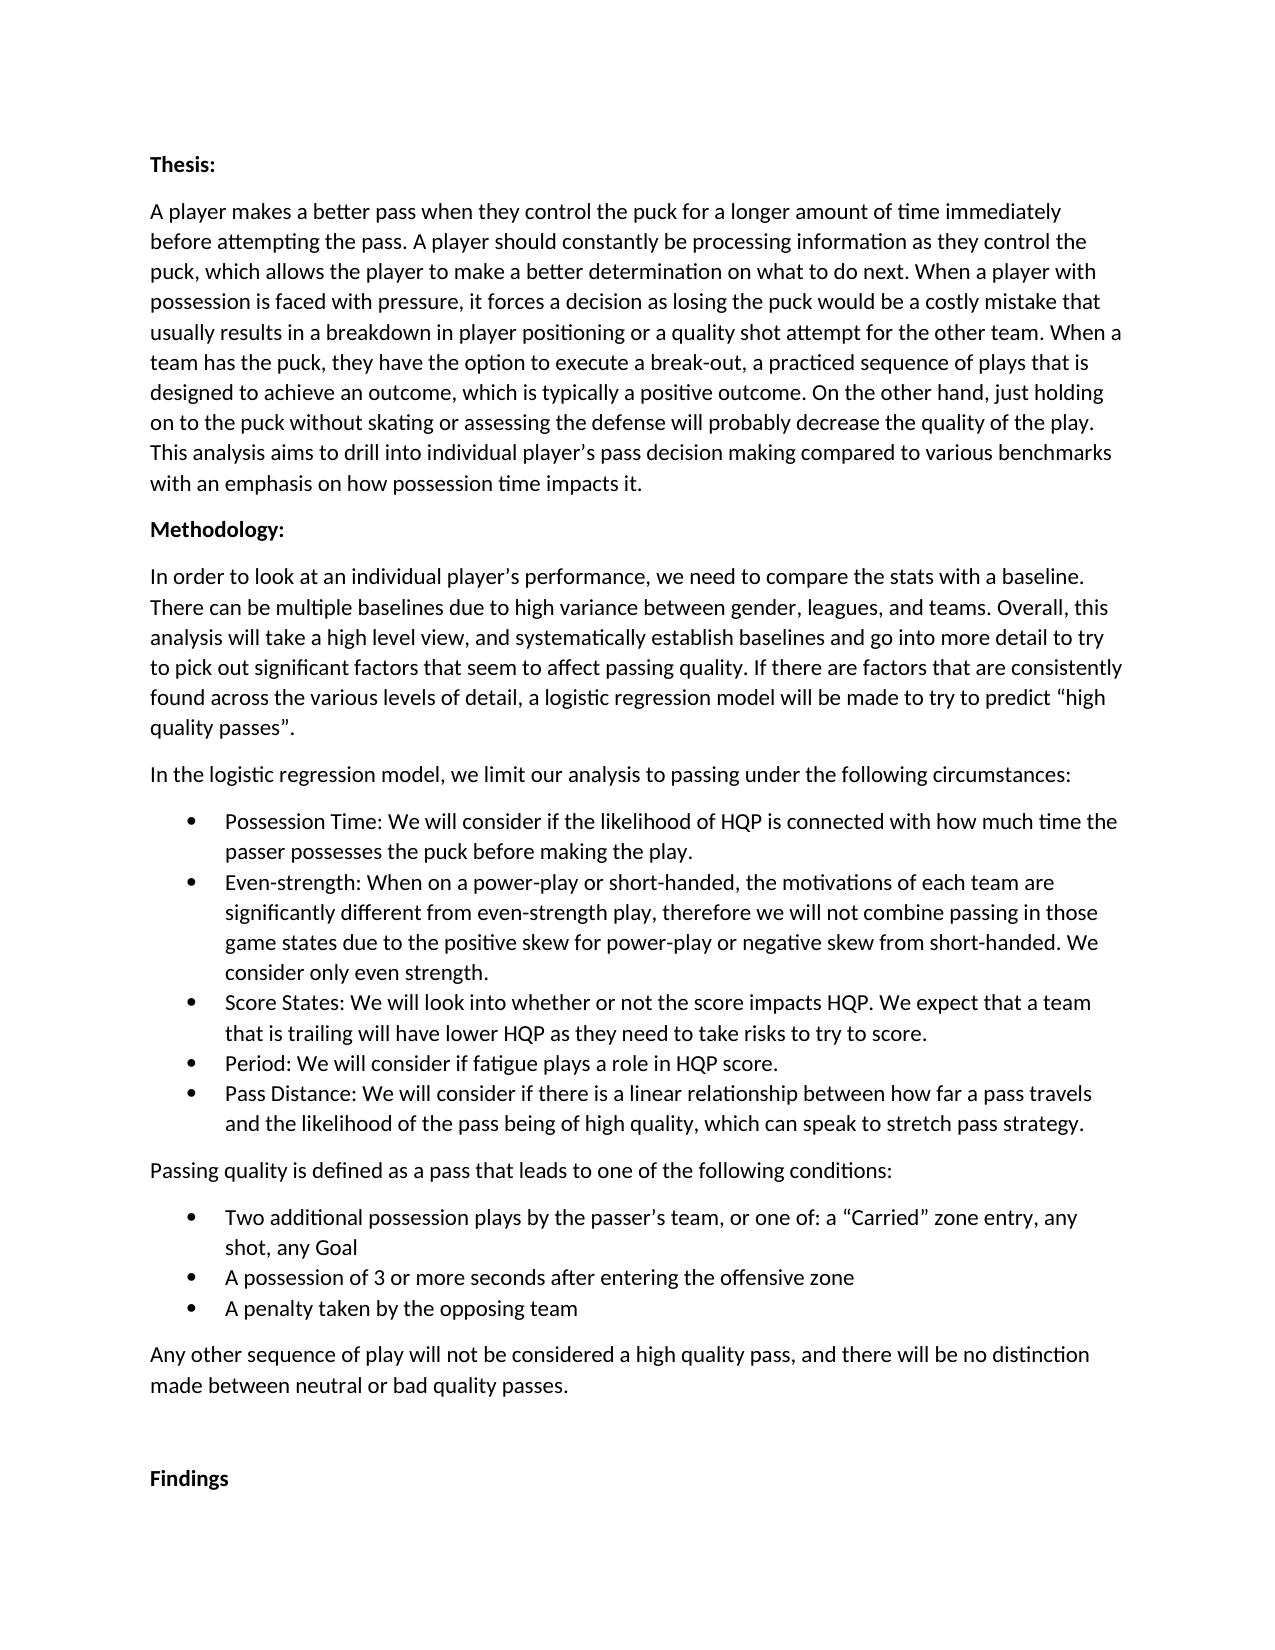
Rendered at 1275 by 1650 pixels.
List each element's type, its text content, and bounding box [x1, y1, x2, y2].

list Score States: We will look into whether or not the score impacts HQP. We expect that a team that is trailing will have lower HQP as they need to take risks to try to score. [187, 988, 1125, 1047]
list A penalty taken by the opposing team [187, 1294, 1125, 1322]
list Possession Time: We will consider if the likelihood of HQP is connected with how much time the passer possesses the puck before making the play. [187, 807, 1125, 866]
list A possession of 3 or more seconds after entering the offensive zone [187, 1263, 1125, 1292]
list Pass Distance: We will consider if there is a linear relationship between how far a pass travels and the likelihood of the pass being of high quality, which can speak to stretch pass strategy. [187, 1079, 1125, 1137]
list Two additional possession plays by the passer’s team, or one of: a “Carried” zone entry, any shot, any Goal [187, 1203, 1125, 1261]
text A player makes a better pass when they control the puck for a longer amount of time immediately before attempting the pass. A player should constantly be processing information as they control the puck, which allows the player to make a better determination on what to do next. When a player with possession is faced with pressure, it forces a decision as losing the puck would be a costly mistake that usually results in a breakdown in player positioning or a quality shot attempt for the other team. When a team has the puck, they have the option to execute a break-out, a practiced sequence of plays that is designed to achieve an outcome, which is typically a positive outcome. On the other hand, just holding on to the puck without skating or assessing the defense will probably decrease the quality of the play. This analysis aims to drill into individual player’s pass decision making compared to various benchmarks with an emphasis on how possession time impacts it. [150, 197, 1125, 497]
text Findings [150, 1464, 1125, 1493]
text Passing quality is defined as a pass that leads to one of the following conditions: [150, 1156, 1125, 1184]
text Methodology: [150, 516, 1125, 544]
text In order to look at an individual player’s performance, we need to compare the stats with a baseline. There can be multiple baselines due to high variance between gender, leagues, and teams. Overall, this analysis will take a high level view, and systematically establish baselines and go into more detail to try to pick out significant factors that seem to affect passing quality. If there are factors that are consistently found across the various levels of detail, a logistic regression model will be made to try to predict “high quality passes”. [150, 562, 1125, 742]
text In the logistic regression model, we limit our analysis to passing under the following circumstances: [150, 760, 1125, 788]
text Any other sequence of play will not be considered a high quality pass, and there will be no distinction made between neutral or bad quality passes. [150, 1341, 1125, 1399]
text Thesis: [150, 150, 1125, 178]
list Even-strength: When on a power-play or short-handed, the motivations of each team are significantly different from even-strength play, therefore we will not combine passing in those game states due to the positive skew for power-play or negative skew from short-handed. We consider only even strength. [187, 868, 1125, 986]
list Period: We will consider if fatigue plays a role in HQP score. [187, 1049, 1125, 1077]
